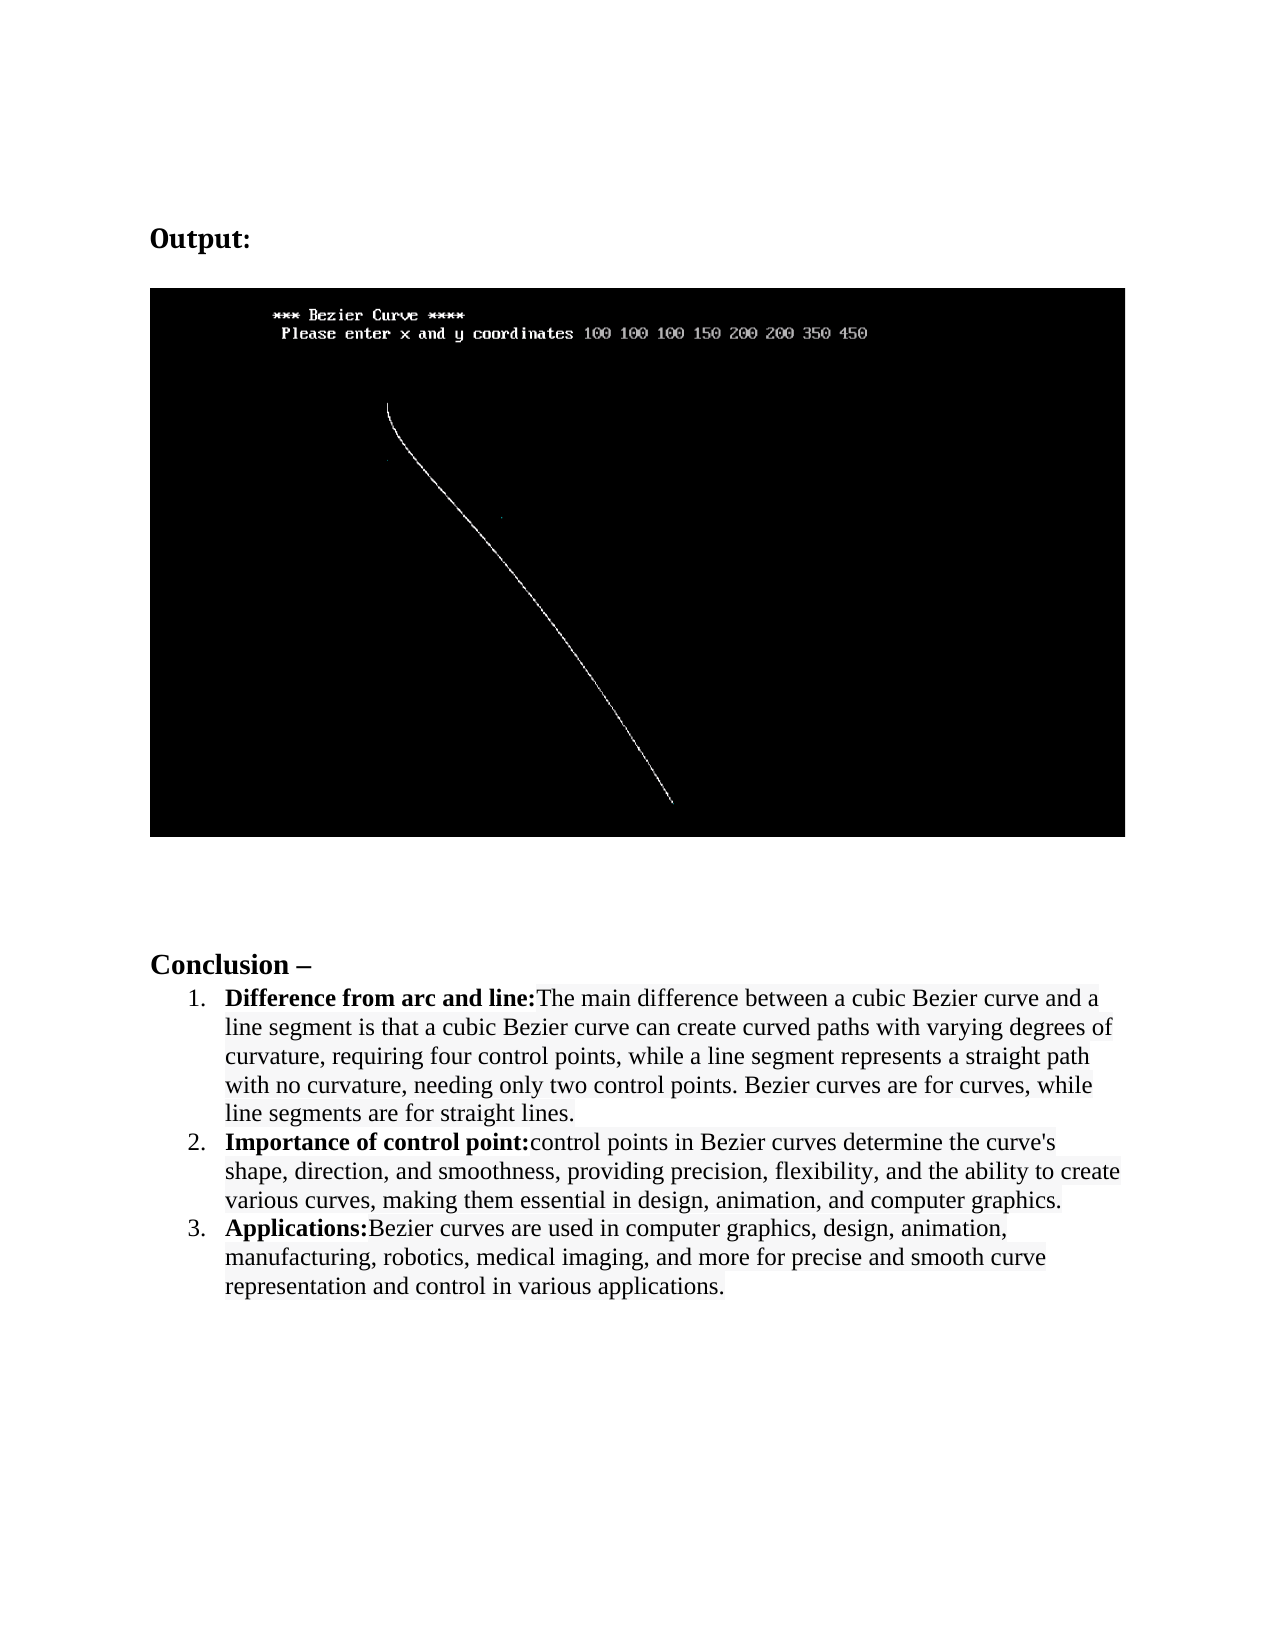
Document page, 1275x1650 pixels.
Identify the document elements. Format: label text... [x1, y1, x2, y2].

text Output: [150, 222, 1125, 256]
text Conclusion – [150, 947, 1125, 981]
list Importance of control point:control points in Bezier curves determine the curve's shape, direction, and smoothness, providing precision, flexibility, and the ability to create various curves, making them essential in design, animation, and computer graphics. [187, 1127, 530, 1213]
list Applications:Bezier curves are used in computer graphics, design, animation, manufacturing, robotics, medical imaging, and more for precise and smooth curve representation and control in various applications. [187, 1213, 1125, 1300]
list Difference from arc and line:The main difference between a cubic Bezier curve and a line segment is that a cubic Bezier curve can create curved paths with varying degrees of curvature, requiring four control points, while a line segment represents a straight path with no curvature, needing only two control points. Bezier curves are for curves, while line segments are for straight lines. [187, 983, 1125, 1127]
picture [150, 288, 1125, 837]
